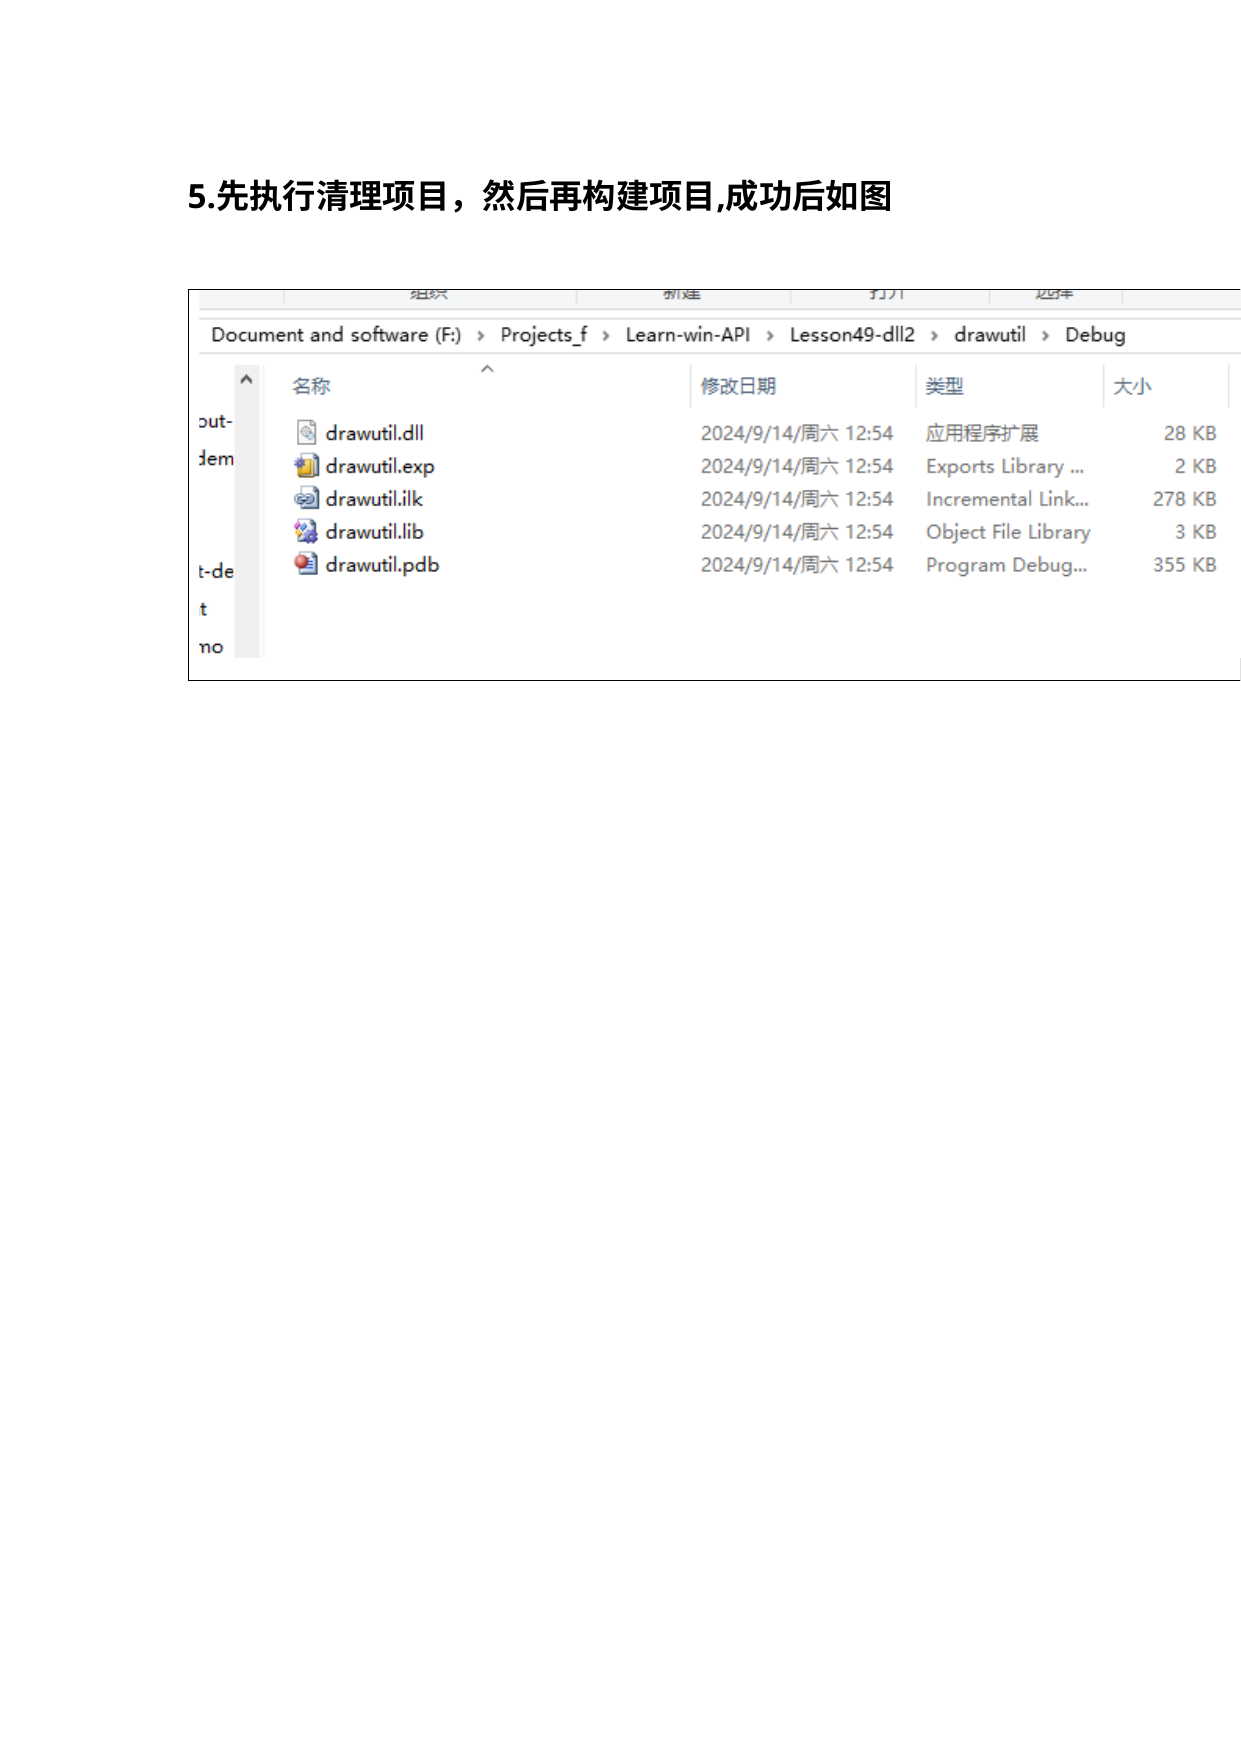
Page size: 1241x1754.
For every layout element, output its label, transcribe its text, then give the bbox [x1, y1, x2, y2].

picture [199, 290, 1241, 658]
subtitle 5.先执行清理项目，然后再构建项目,成功后如图 [187, 162, 1053, 227]
table_header [189, 290, 1240, 680]
